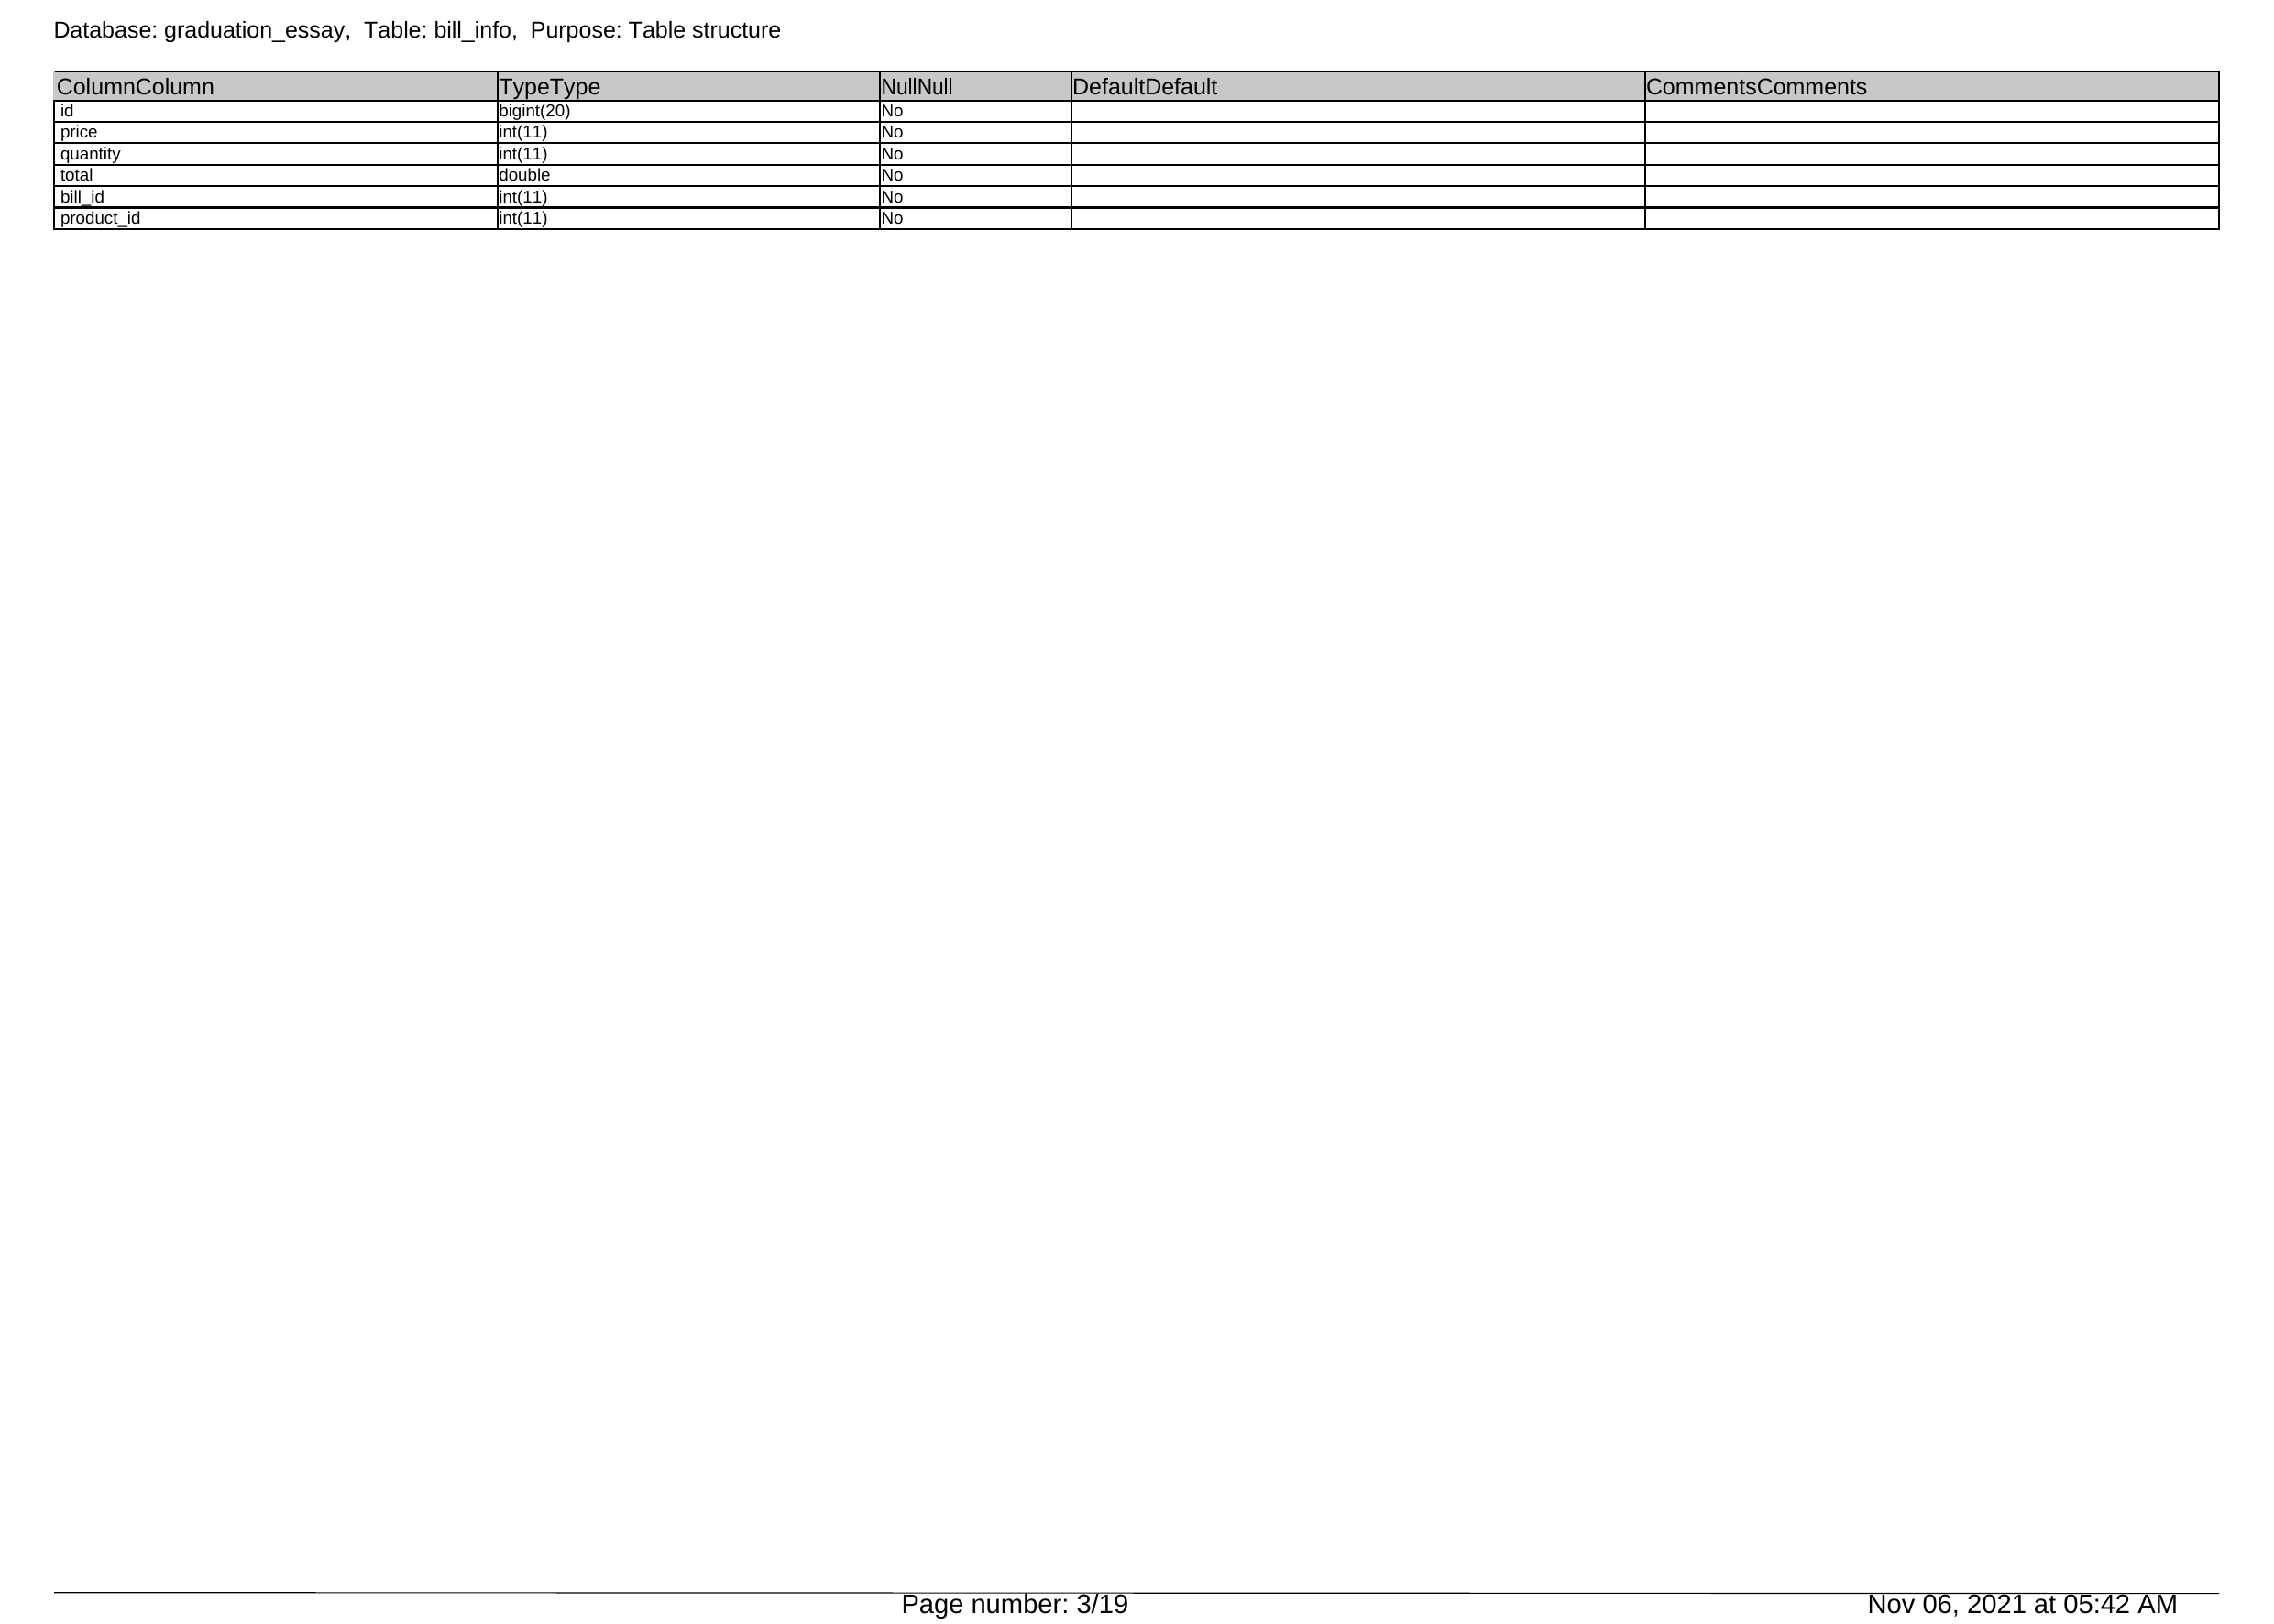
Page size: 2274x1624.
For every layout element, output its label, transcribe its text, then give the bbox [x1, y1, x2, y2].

table_cell id [55, 102, 497, 121]
table_cell [1072, 187, 1644, 206]
text Database: graduation_essay, Table: bill_info, Purpose: Table structure [53, 16, 2219, 42]
table_cell No [881, 187, 1071, 206]
table_cell No [881, 209, 1071, 228]
table_cell No [881, 123, 1071, 142]
table_cell [1646, 209, 2218, 228]
table_cell int(11) [499, 144, 879, 163]
table_cell int(11) [499, 209, 879, 228]
table_cell [1072, 166, 1644, 185]
table_cell quantity [55, 144, 497, 163]
table_cell [1646, 187, 2218, 206]
table_header CommentsComments [1646, 72, 2218, 100]
table_cell int(11) [499, 187, 879, 206]
table_header ColumnColumn [55, 72, 497, 100]
table_cell No [881, 102, 1071, 121]
table_cell bigint(20) [499, 102, 879, 121]
table_header DefaultDefault [1072, 72, 1644, 100]
table_cell [1646, 102, 2218, 121]
table_cell No [881, 166, 1071, 185]
table_cell total [55, 166, 497, 185]
table_cell [1072, 123, 1644, 142]
table_cell [1646, 123, 2218, 142]
table_header NullNull [881, 72, 1071, 100]
table_cell [1646, 144, 2218, 163]
text Page number: 3/19 Nov 06, 2021 at 05:42 AM [901, 1587, 2219, 1619]
table_cell double [499, 166, 879, 185]
table_header TypeType [499, 72, 879, 100]
table_cell bill_id [55, 187, 497, 206]
table_cell [1646, 166, 2218, 185]
table_cell [1072, 144, 1644, 163]
table_cell int(11) [499, 123, 879, 142]
table_cell price [55, 123, 497, 142]
table_cell [1072, 209, 1644, 228]
table_cell [1072, 102, 1644, 121]
table_cell product_id [55, 209, 497, 228]
table_cell No [881, 144, 1071, 163]
